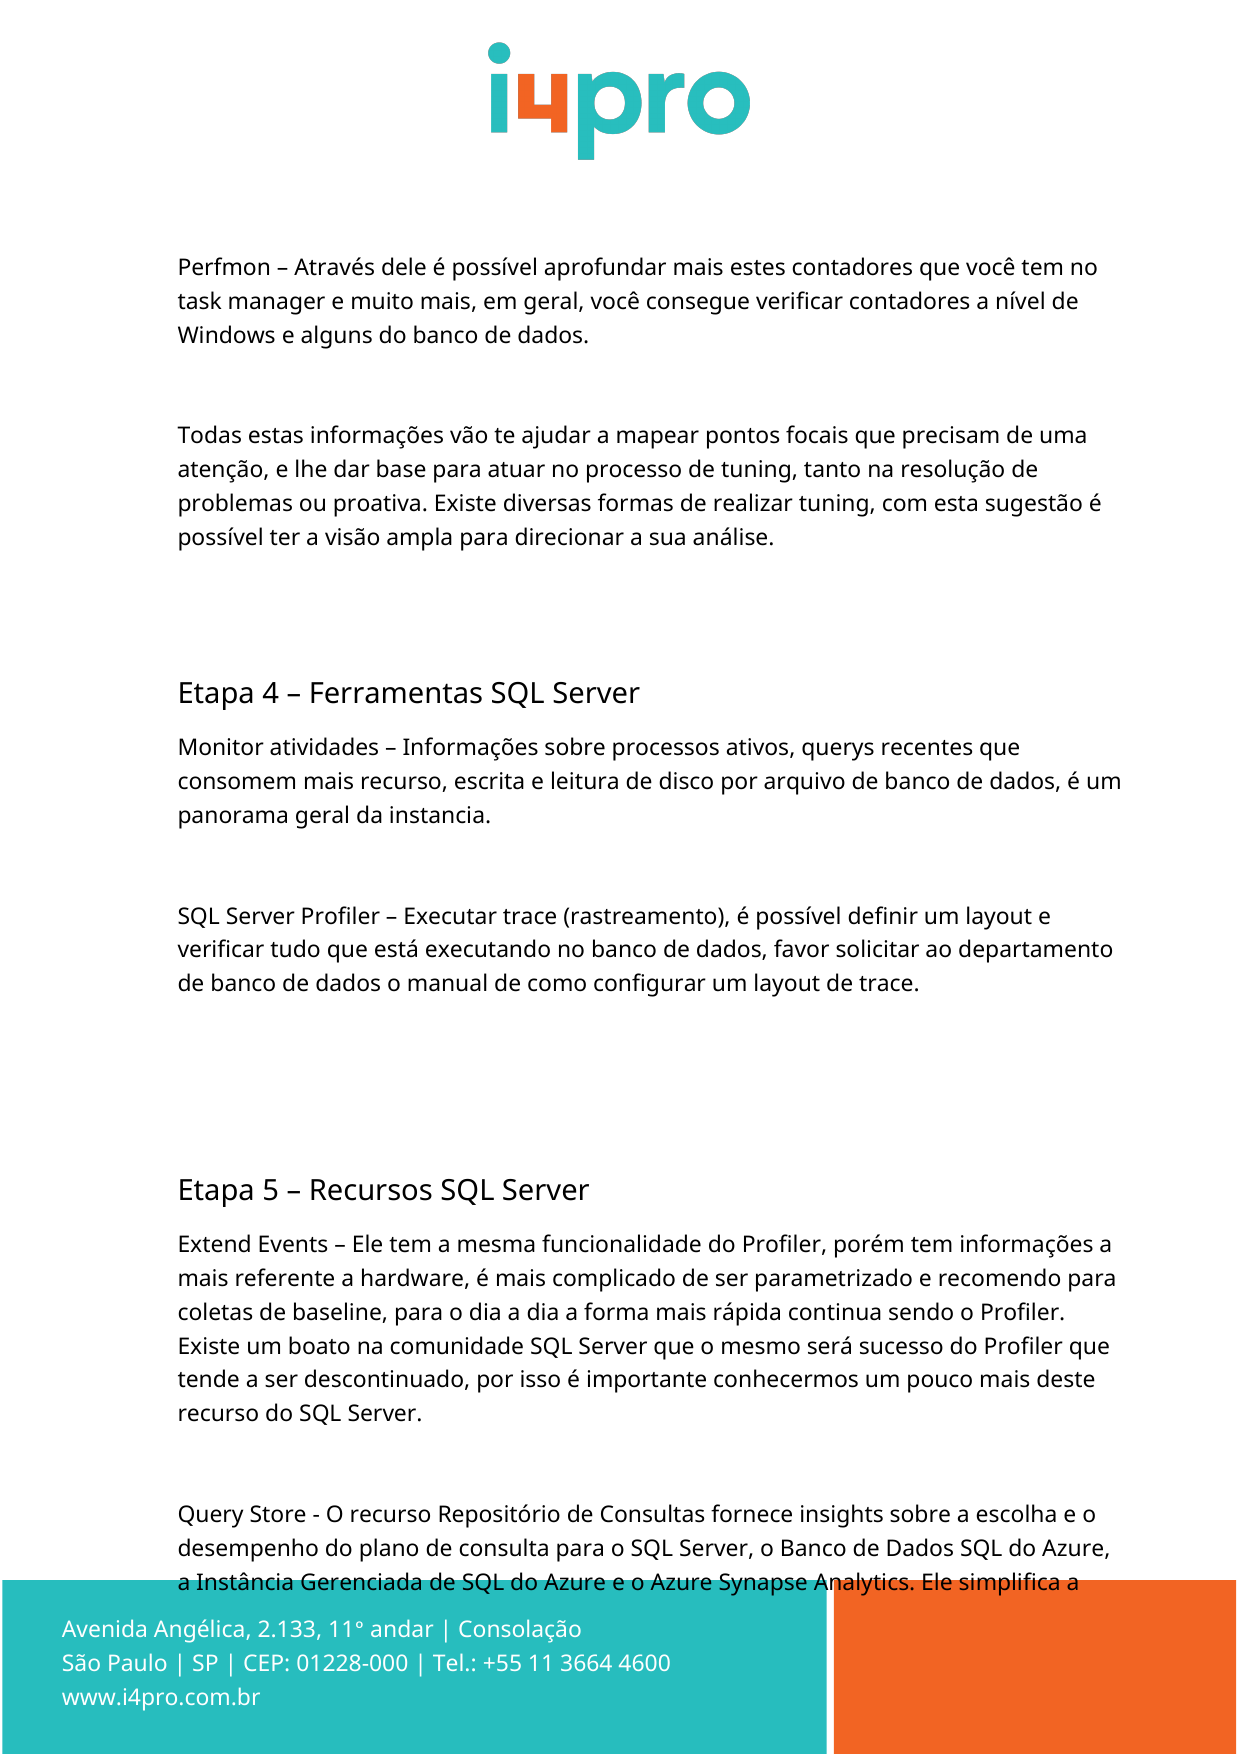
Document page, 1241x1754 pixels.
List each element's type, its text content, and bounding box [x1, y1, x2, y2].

text Monitor atividades – Informações sobre processos ativos, querys recentes que consomem mais recurso, escrita e leitura de disco por arquivo de banco de dados, é um panorama geral da instancia. [177, 731, 1122, 830]
text Etapa 5 – Recursos SQL Server [177, 1169, 1122, 1208]
text SQL Server Profiler – Executar trace (rastreamento), é possível definir um layout e verificar tudo que está executando no banco de dados, favor solicitar ao departamento de banco de dados o manual de como configurar um layout de trace. [177, 900, 1122, 998]
picture [483, 34, 758, 166]
text Perfmon – Através dele é possível aprofundar mais estes contadores que você tem no task manager e muito mais, em geral, você consegue verificar contadores a nível de Windows e alguns do banco de dados. [177, 251, 1122, 350]
text Etapa 4 – Ferramentas SQL Server [177, 672, 1122, 712]
text Todas estas informações vão te ajudar a mapear pontos focais que precisam de uma atenção, e lhe dar base para atuar no processo de tuning, tanto na resolução de problemas ou proativa. Existe diversas formas de realizar tuning, com esta sugestão é possível ter a visão ampla para direcionar a sua análise. [177, 419, 1122, 552]
text Extend Events – Ele tem a mesma funcionalidade do Profiler, porém tem informações a mais referente a hardware, é mais complicado de ser parametrizado e recomendo para coletas de baseline, para o dia a dia a forma mais rápida continua sendo o Profiler. Existe um boato na comunidade SQL Server que o mesmo será sucesso do Profiler que tende a ser descontinuado, por isso é importante conhecermos um pouco mais deste recurso do SQL Server. [177, 1228, 1122, 1428]
